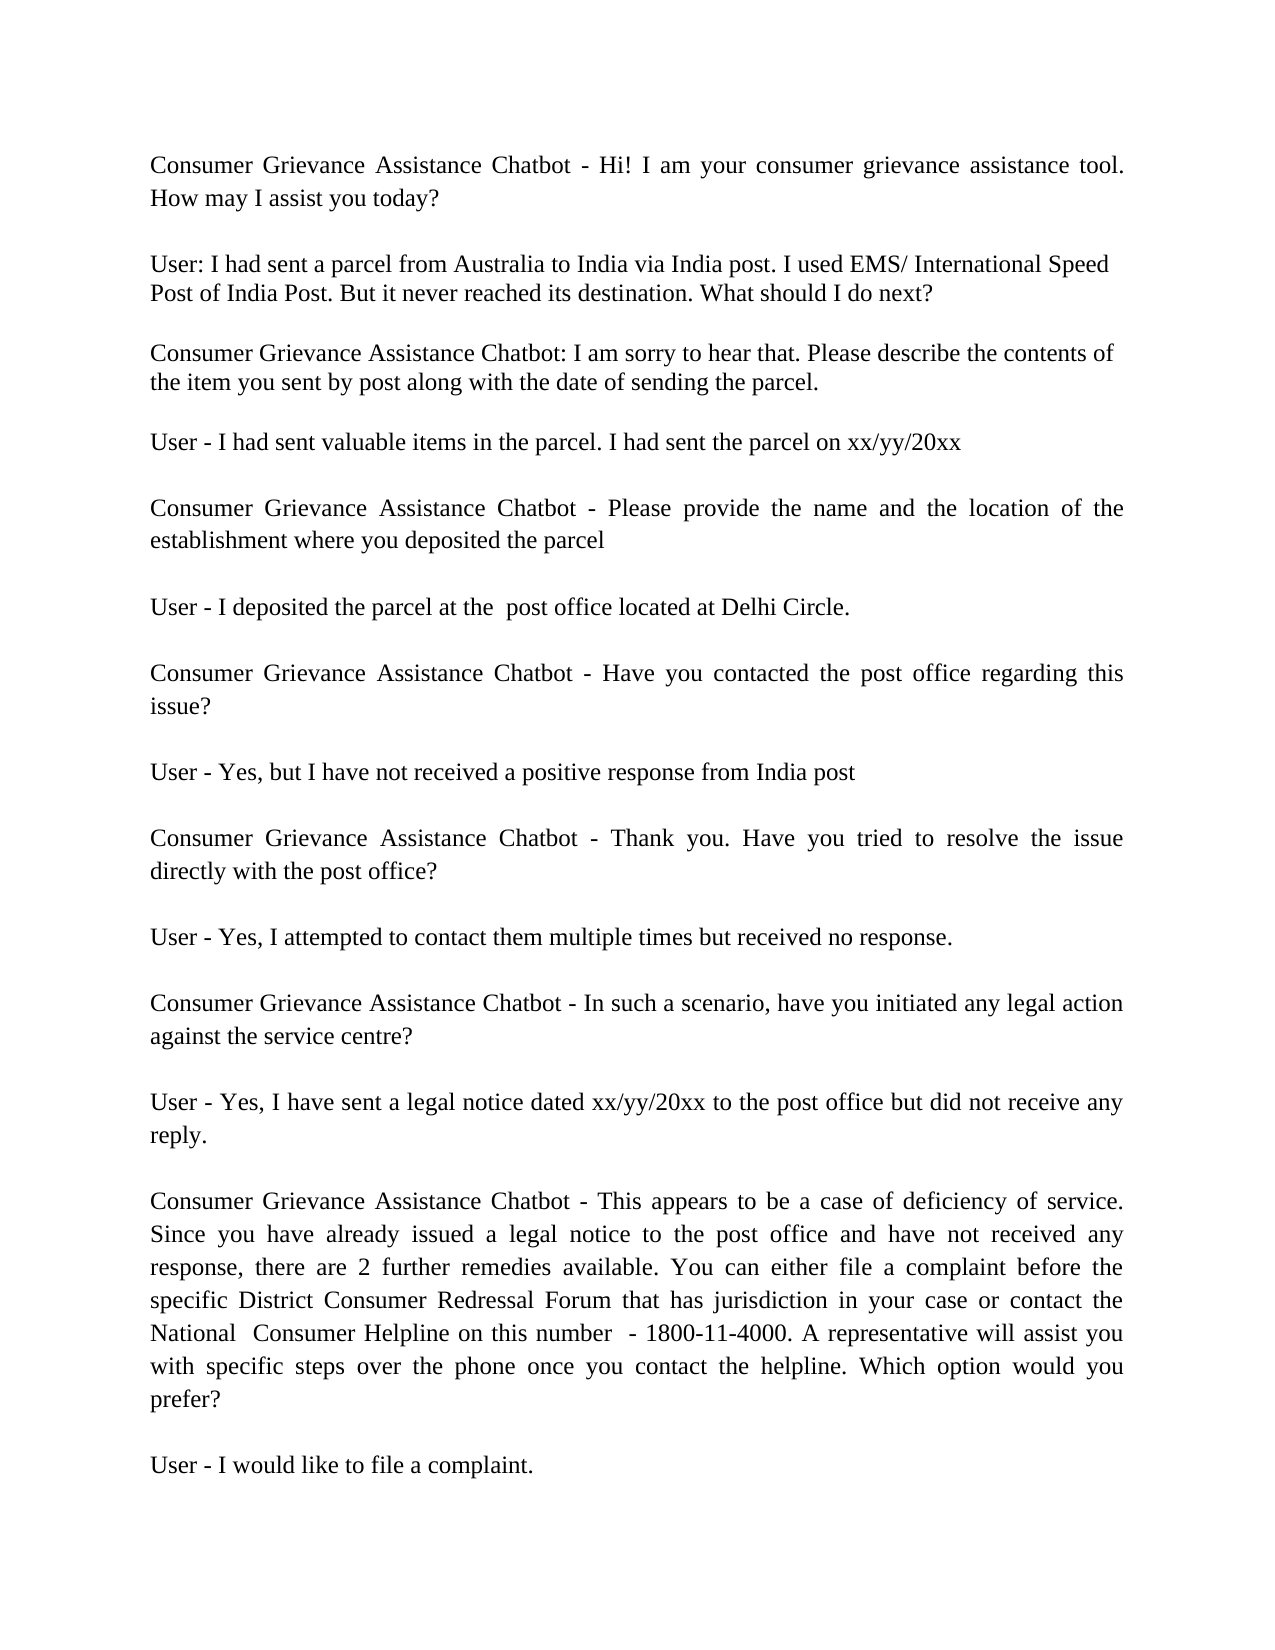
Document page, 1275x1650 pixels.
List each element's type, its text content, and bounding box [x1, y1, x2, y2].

text Consumer Grievance Assistance Chatbot - In such a scenario, have you initiated any legal action against the service centre? [150, 988, 1125, 1050]
text User - I deposited the parcel at the post office located at Delhi Circle. [150, 592, 1125, 620]
text User - Yes, I have sent a legal notice dated xx/yy/20xx to the post office but did not receive any reply. [150, 1087, 1125, 1149]
text User: I had sent a parcel from Australia to India via India post. I used EMS/ International Speed Post​​​​​​​ of India Post. But it never reached its destination. What should I do next? [150, 249, 1125, 307]
text User - I had sent valuable items in the parcel. I had sent the parcel on xx/yy/20xx [150, 427, 1125, 455]
text Consumer Grievance Assistance Chatbot - Please provide the name and the location of the establishment where you deposited the parcel [150, 493, 1125, 554]
text Consumer Grievance Assistance Chatbot - Hi! I am your consumer grievance assistance tool. How may I assist you today? [150, 150, 1125, 212]
text Consumer Grievance Assistance Chatbot - Thank you. Have you tried to resolve the issue directly with the post office? [150, 823, 1125, 884]
text User - Yes, but I have not received a positive response from India post [150, 757, 1125, 786]
text Consumer Grievance Assistance Chatbot - Have you contacted the post office regarding this issue? [150, 658, 1125, 719]
text User - Yes, I attempted to contact them multiple times but received no response. [150, 922, 1125, 951]
text Consumer Grievance Assistance Chatbot: I am sorry to hear that. Please describe the contents of the item you sent by post along with the date of sending the parcel. [150, 338, 1125, 395]
text User - I would like to file a complaint. [150, 1450, 1125, 1479]
text Consumer Grievance Assistance Chatbot - This appears to be a case of deficiency of service. Since you have already issued a legal notice to the post office and have not received any response, there are 2 further remedies available. You can either file a complaint before the specific District Consumer Redressal Forum that has jurisdiction in your case or contact the National Consumer Helpline on this number - 1800-11-4000. A representative will assist you with specific steps over the phone once you contact the helpline. Which option would you prefer? [150, 1186, 1125, 1413]
